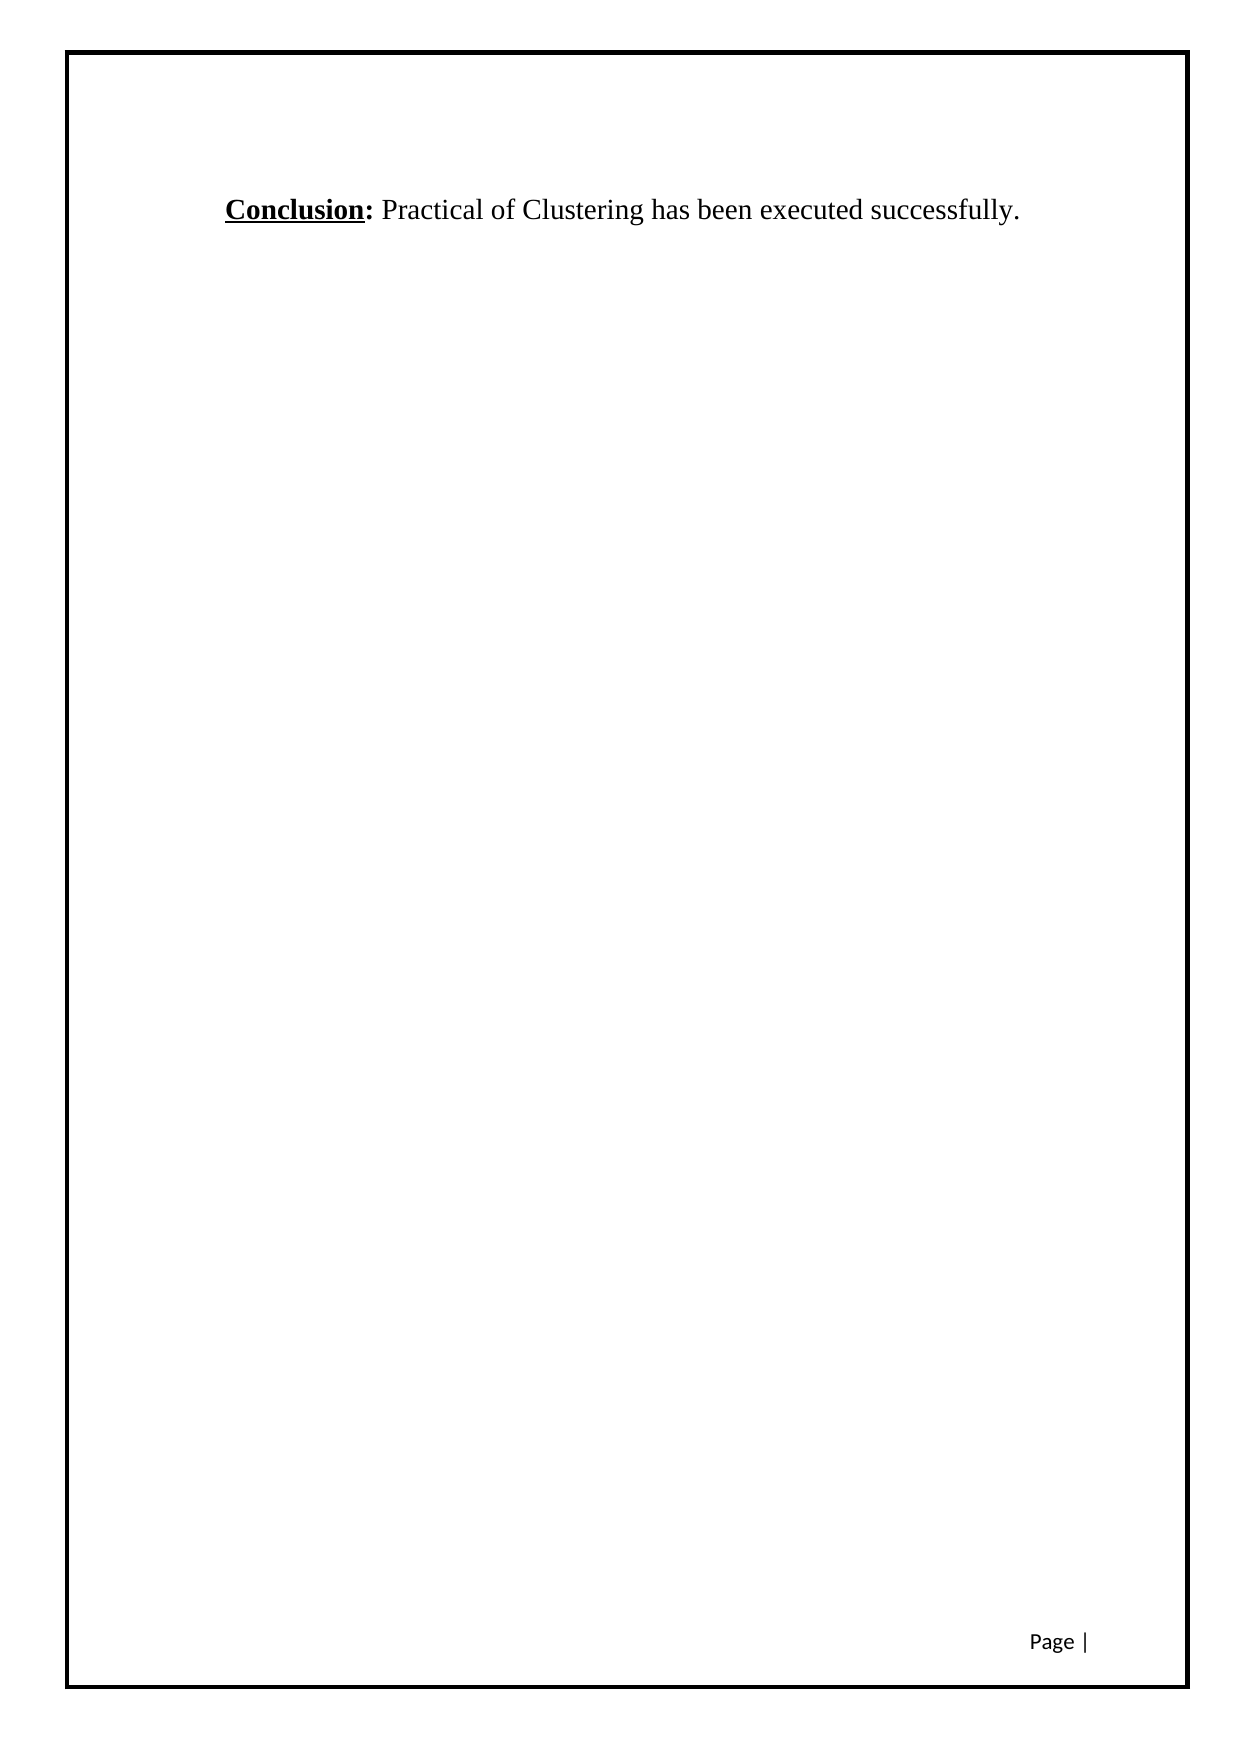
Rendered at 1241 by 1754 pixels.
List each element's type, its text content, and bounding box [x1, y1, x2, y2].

text Conclusion: Practical of Clustering has been executed successfully. [225, 192, 1090, 226]
